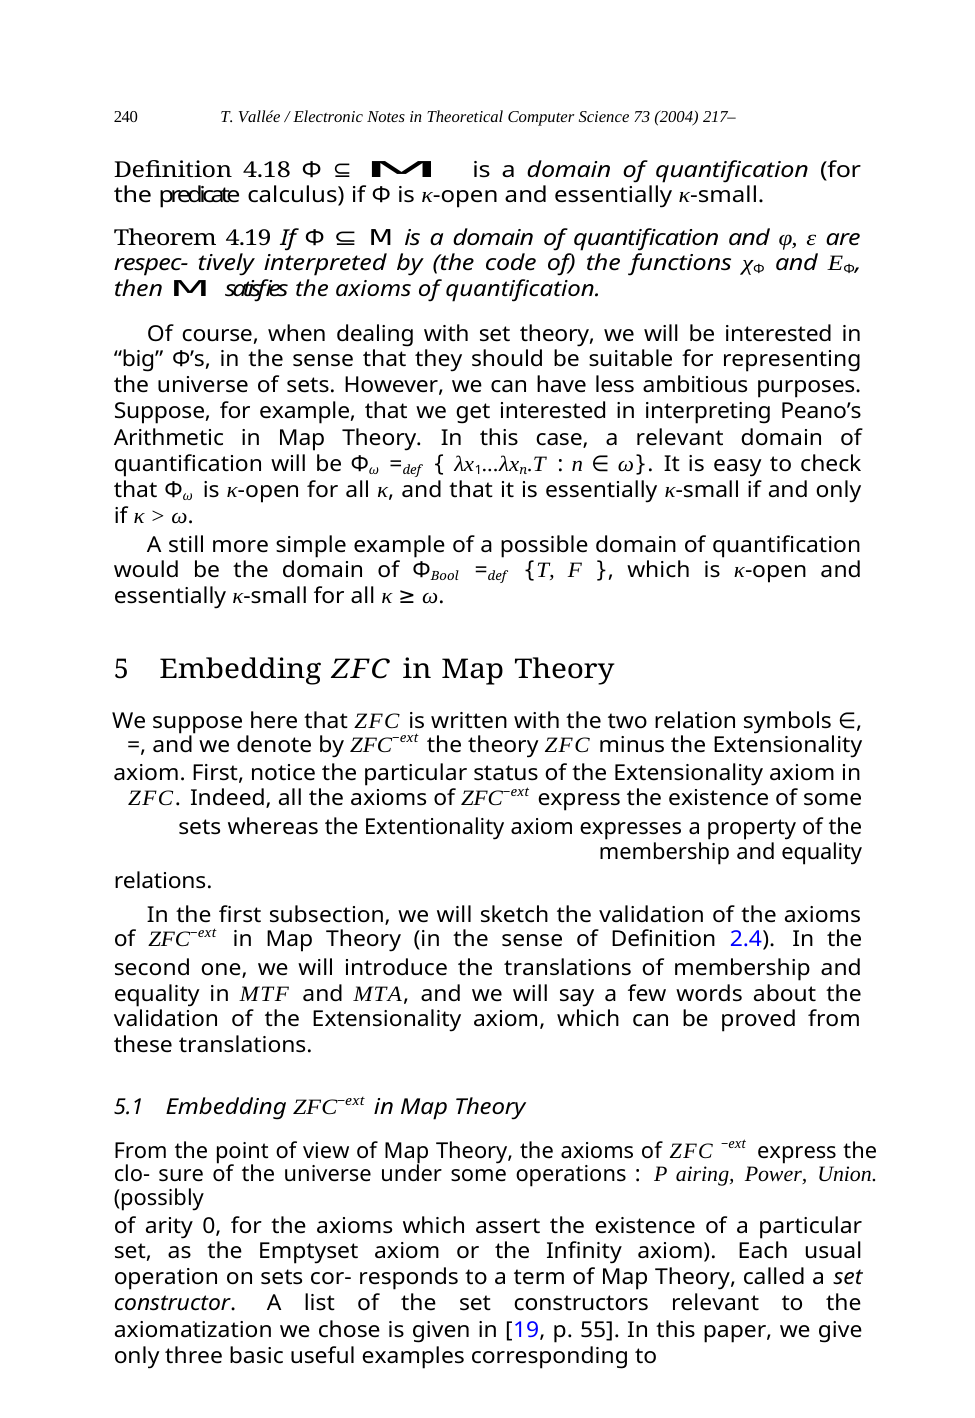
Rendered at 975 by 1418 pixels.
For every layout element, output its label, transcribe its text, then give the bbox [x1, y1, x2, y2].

list Embedding ZFC−ext in Map Theory [113, 1091, 902, 1124]
text Definition 4.18 Φ ⊆ M is a domain of quantiﬁcation (for the predicate calculus) if Φ is κ-open and essentially κ-small. [113, 157, 862, 208]
text In the first subsection, we will sketch the validation of the axioms of ZFC−ext in Map Theory (in the sense of Definition 2.4). In the second one, we will introduce the translations of membership and equality in MTF and MTA, and we will say a few words about the validation of the Extensionality axiom, which can be proved from these translations. [113, 902, 862, 1058]
text of arity 0, for the axioms which assert the existence of a particular set, as the Emptyset axiom or the Infinity axiom). Each usual operation on sets cor- responds to a term of Map Theory, called a set constructor. A list of the set constructors relevant to the axiomatization we chose is given in [19, p. 55]. In this paper, we give only three basic useful examples corresponding to [113, 1212, 862, 1370]
text Theorem 4.19 If Φ ⊆ M is a domain of quantiﬁcation and φ, ε are respec- tively interpreted by (the code of) the functions χΦ and EΦ, then M satisﬁes the axioms of quantiﬁcation. [113, 225, 862, 303]
text We suppose here that ZFC is written with the two relation symbols ∈, =, and we denote by ZFC−ext the theory ZFC minus the Extensionality axiom. First, notice the particular status of the Extensionality axiom in ZFC. Indeed, all the axioms of ZFC−ext express the existence of some sets whereas the Extentionality axiom expresses a property of the membership and equality [102, 709, 862, 866]
subtitle Embedding ZFC in Map Theory [113, 649, 902, 686]
text relations. [113, 866, 902, 894]
text A still more simple example of a possible domain of quantification would be the domain of ΦBool =def {T, F }, which is κ-open and essentially κ-small for all κ ≥ ω. [113, 531, 862, 610]
text Of course, when dealing with set theory, we will be interested in “big” Φ’s, in the sense that they should be suitable for representing the universe of sets. However, we can have less ambitious purposes. Suppose, for example, that we get interested in interpreting Peano’s Arithmetic in Map Theory. In this case, a relevant domain of quantification will be Φω =def { λx1...λxn.T : n ∈ ω}. It is easy to check that Φω is κ-open for all κ, and that it is essentially κ-small if and only if κ > ω. [113, 320, 862, 530]
text From the point of view of Map Theory, the axioms of ZFC −ext express the clo- sure of the universe under some operations : P airing, Power, Union. (possibly [113, 1138, 877, 1211]
